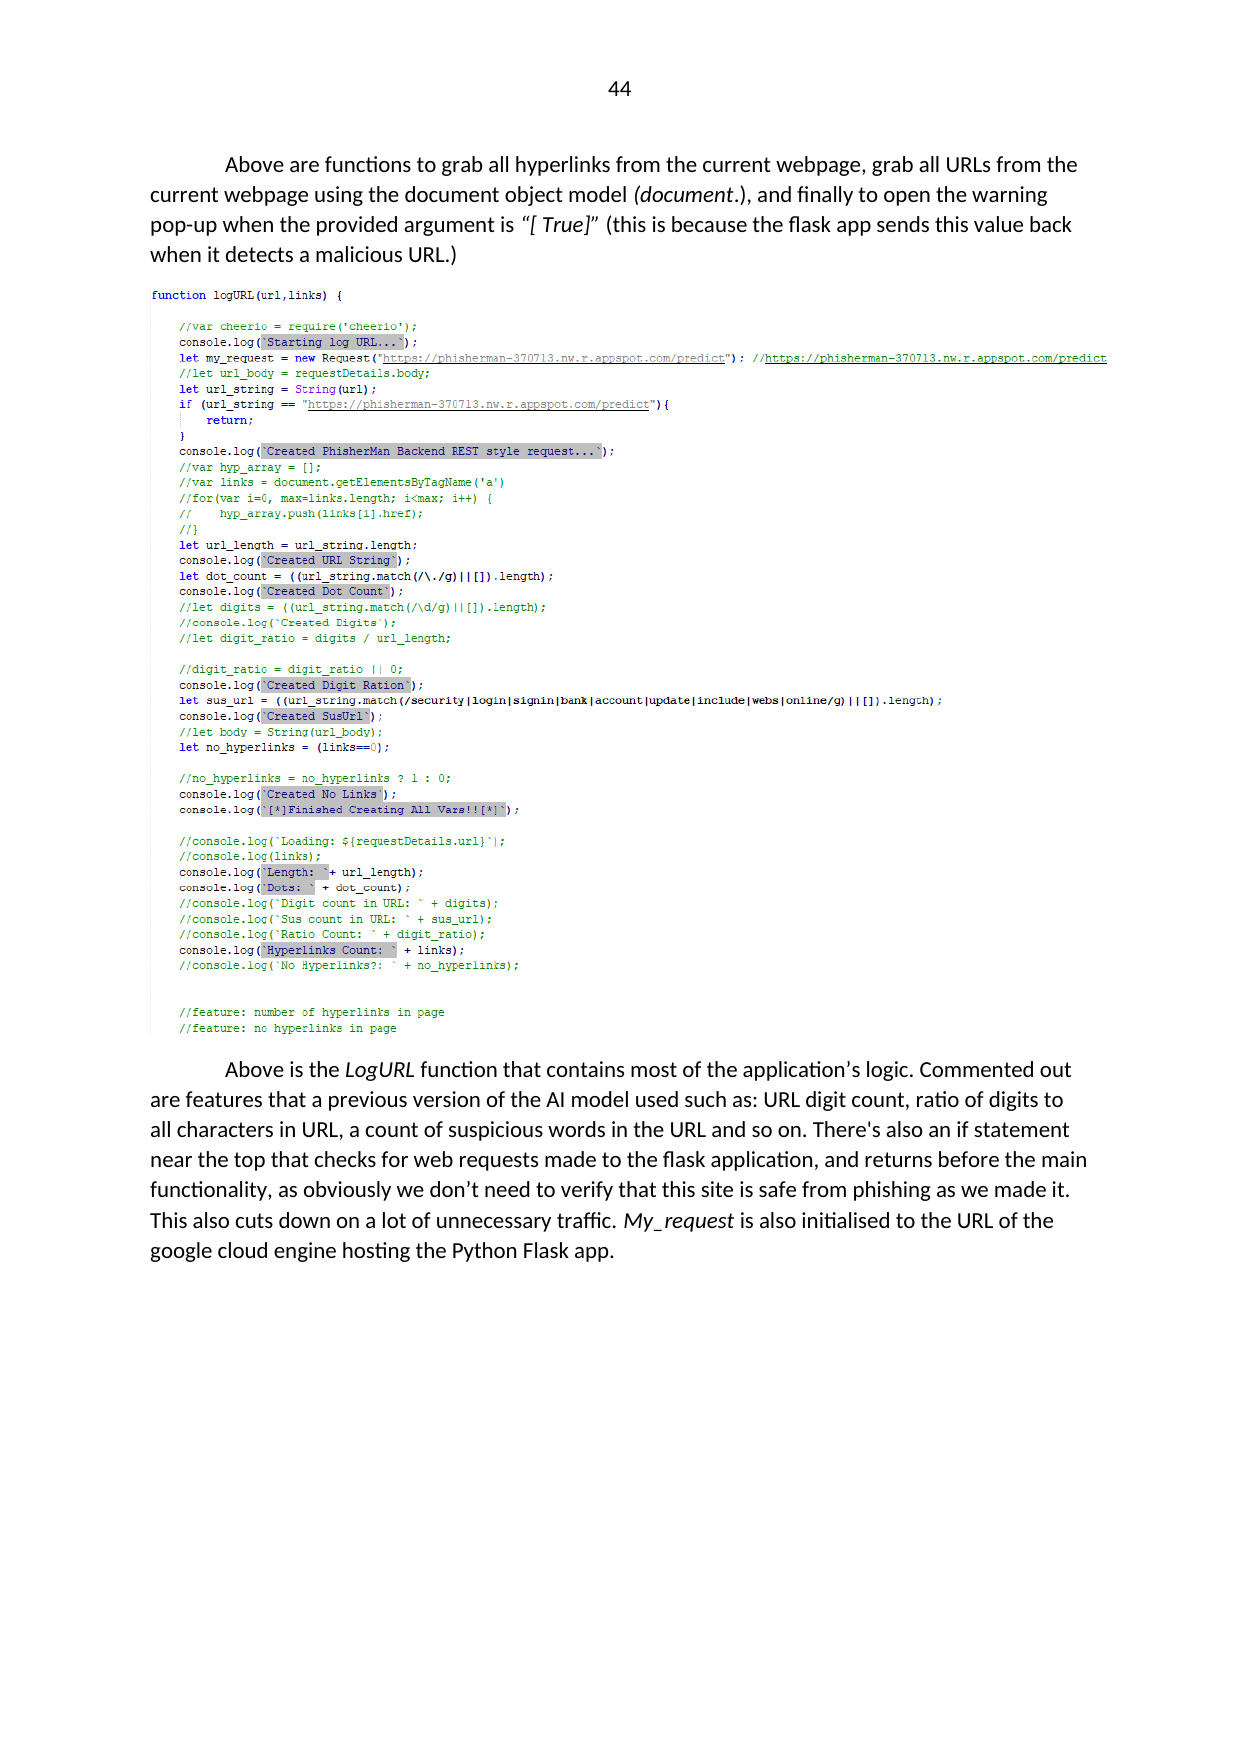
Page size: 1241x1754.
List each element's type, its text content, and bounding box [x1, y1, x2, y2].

text Above are functions to grab all hyperlinks from the current webpage, grab all URLs from the current webpage using the document object model (document.), and finally to open the warning pop-up when the provided argument is “[ True]” (this is because the flask app sends this value back when it detects a malicious URL.) [150, 150, 1090, 269]
text Above is the LogURL function that contains most of the application’s logic. Commented out are features that a previous version of the AI model used such as: URL digit count, ratio of digits to all characters in URL, a count of suspicious words in the URL and so on. There's also an if statement near the top that checks for web requests made to the flask application, and returns before the main functionality, as obviously we don’t need to verify that this site is safe from phishing as we made it. This also cuts down on a lot of unnecessary traffic. My_request is also initialised to the URL of the google cloud engine hosting the Python Flask app. [150, 1055, 1090, 1264]
picture [150, 287, 1108, 1036]
